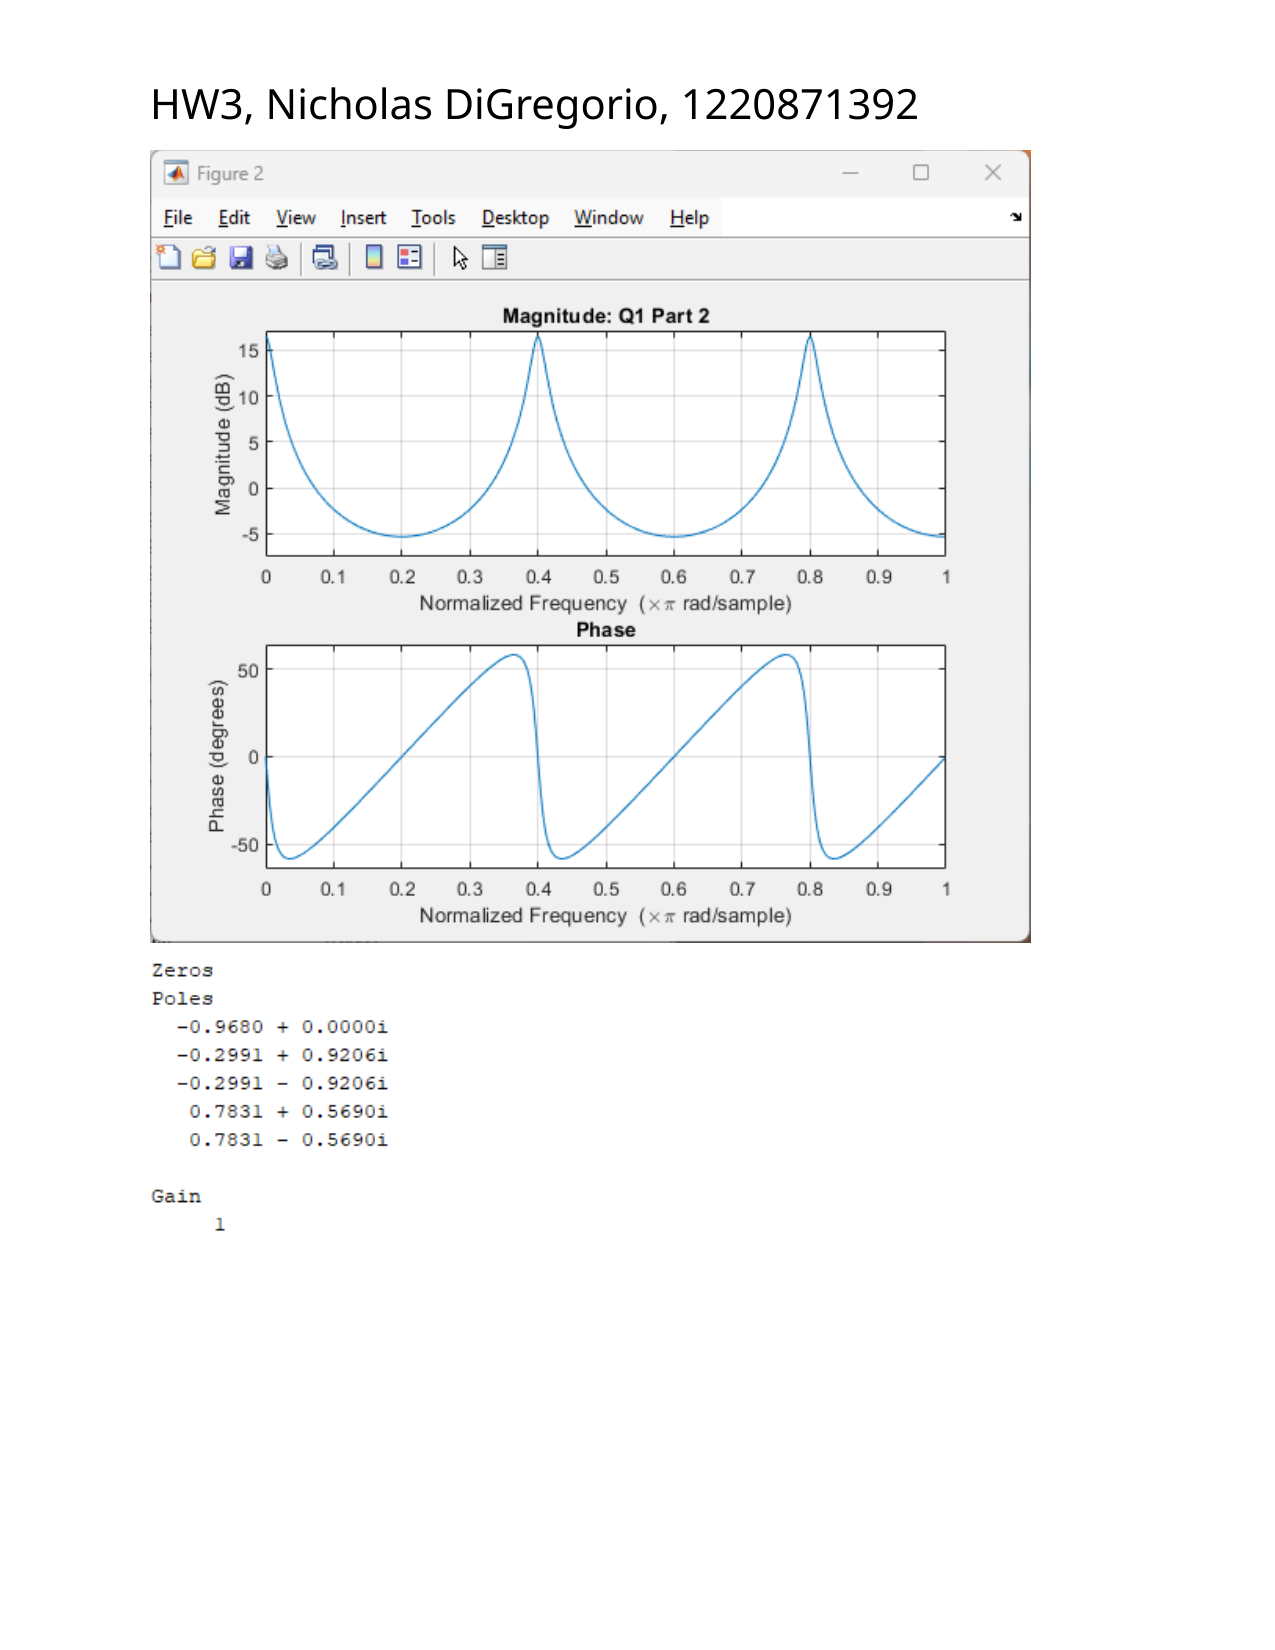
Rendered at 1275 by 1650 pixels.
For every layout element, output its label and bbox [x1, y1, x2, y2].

picture [150, 961, 411, 1245]
picture [150, 150, 1031, 943]
